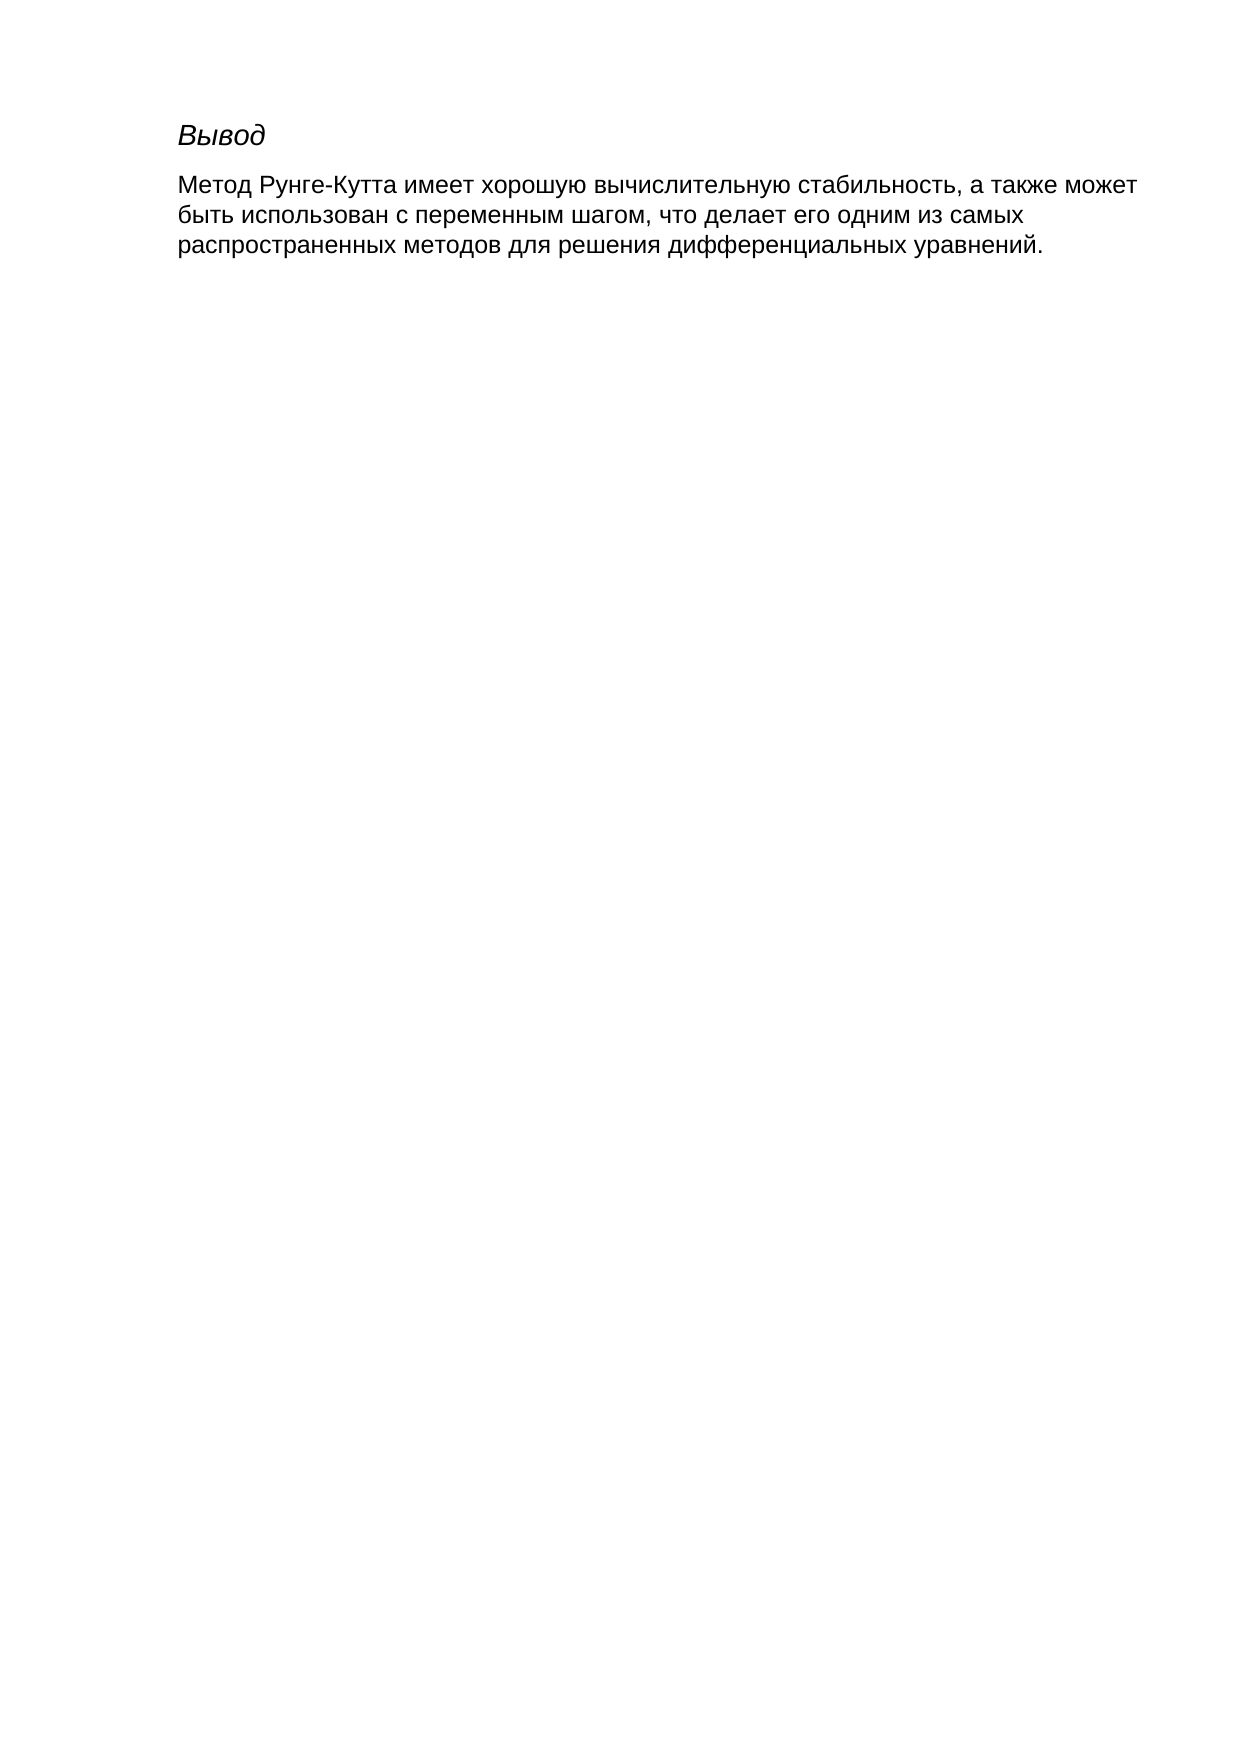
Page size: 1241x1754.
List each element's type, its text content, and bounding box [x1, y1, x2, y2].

text Вывод [177, 118, 1152, 152]
text Метод Рунге-Кутта имеет хорошую вычислительную стабильность, а также может быть использован с переменным шагом, что делает его одним из самых распространенных методов для решения дифференциальных уравнений. [177, 170, 1152, 259]
